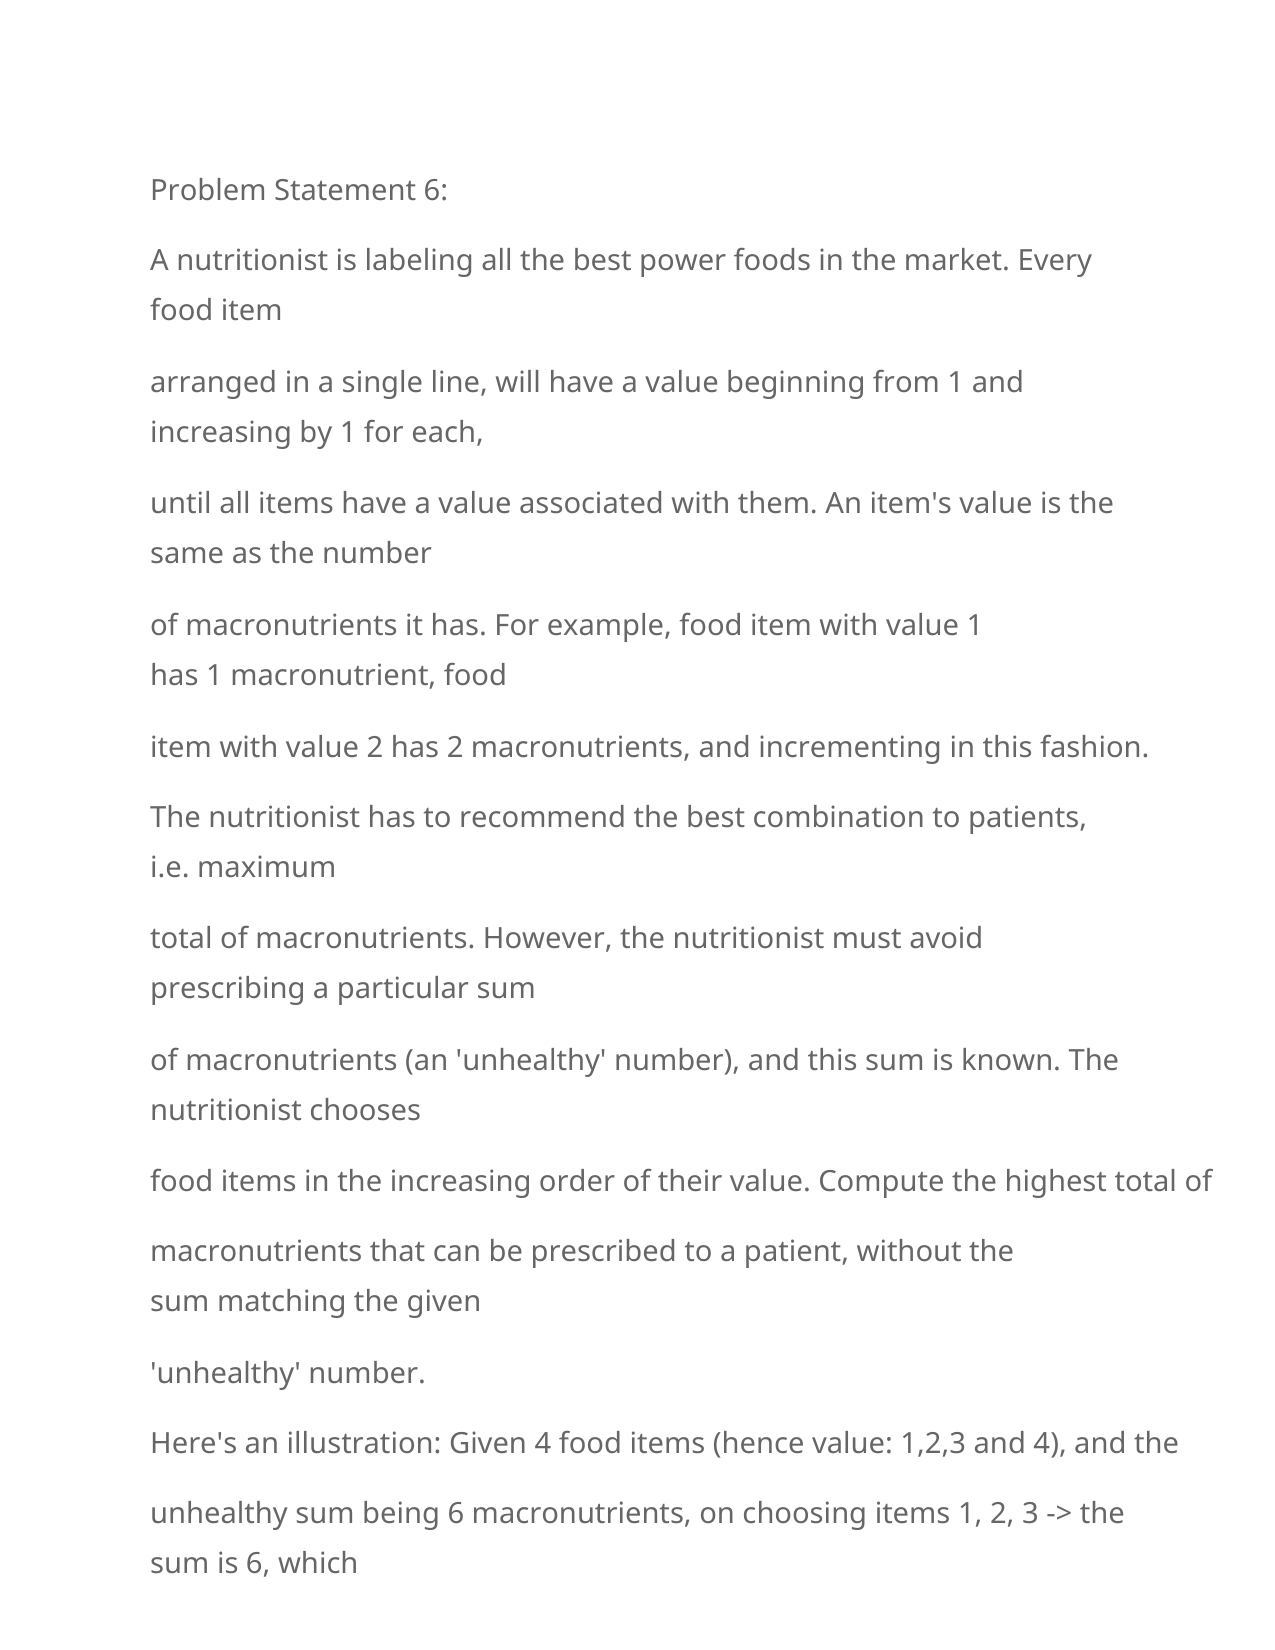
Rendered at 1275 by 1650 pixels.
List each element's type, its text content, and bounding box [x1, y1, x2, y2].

text total of macronutrients. However, the nutritionist must avoid prescribing a particular sum [150, 917, 1127, 1007]
text unhealthy sum being 6 macronutrients, on choosing items 1, 2, 3 -> the sum is 6, which [150, 1492, 1127, 1582]
text item with value 2 has 2 macronutrients, and incrementing in this fashion. [150, 726, 1237, 766]
text The nutritionist has to recommend the best combination to patients, i.e. maximum [150, 796, 1127, 886]
text macronutrients that can be prescribed to a patient, without the sum matching the given [150, 1231, 1029, 1320]
text 'unhealthy' number. [150, 1352, 1237, 1392]
text A nutritionist is labeling all the best power foods in the market. Every food item [150, 240, 1127, 329]
text food items in the increasing order of their value. Compute the highest total of [150, 1160, 1237, 1200]
text Problem Statement 6: [150, 169, 1237, 209]
text of macronutrients it has. For example, food item with value 1 has 1 macronutrient, food [150, 604, 1029, 694]
text arranged in a single line, will have a value beginning from 1 and increasing by 1 for each, [150, 361, 1116, 451]
text of macronutrients (an 'unhealthy' number), and this sum is known. The nutritionist chooses [150, 1039, 1127, 1129]
text Here's an illustration: Given 4 food items (hence value: 1,2,3 and 4), and the [150, 1422, 1237, 1462]
text until all items have a value associated with them. An item's value is the same as the number [150, 483, 1127, 572]
